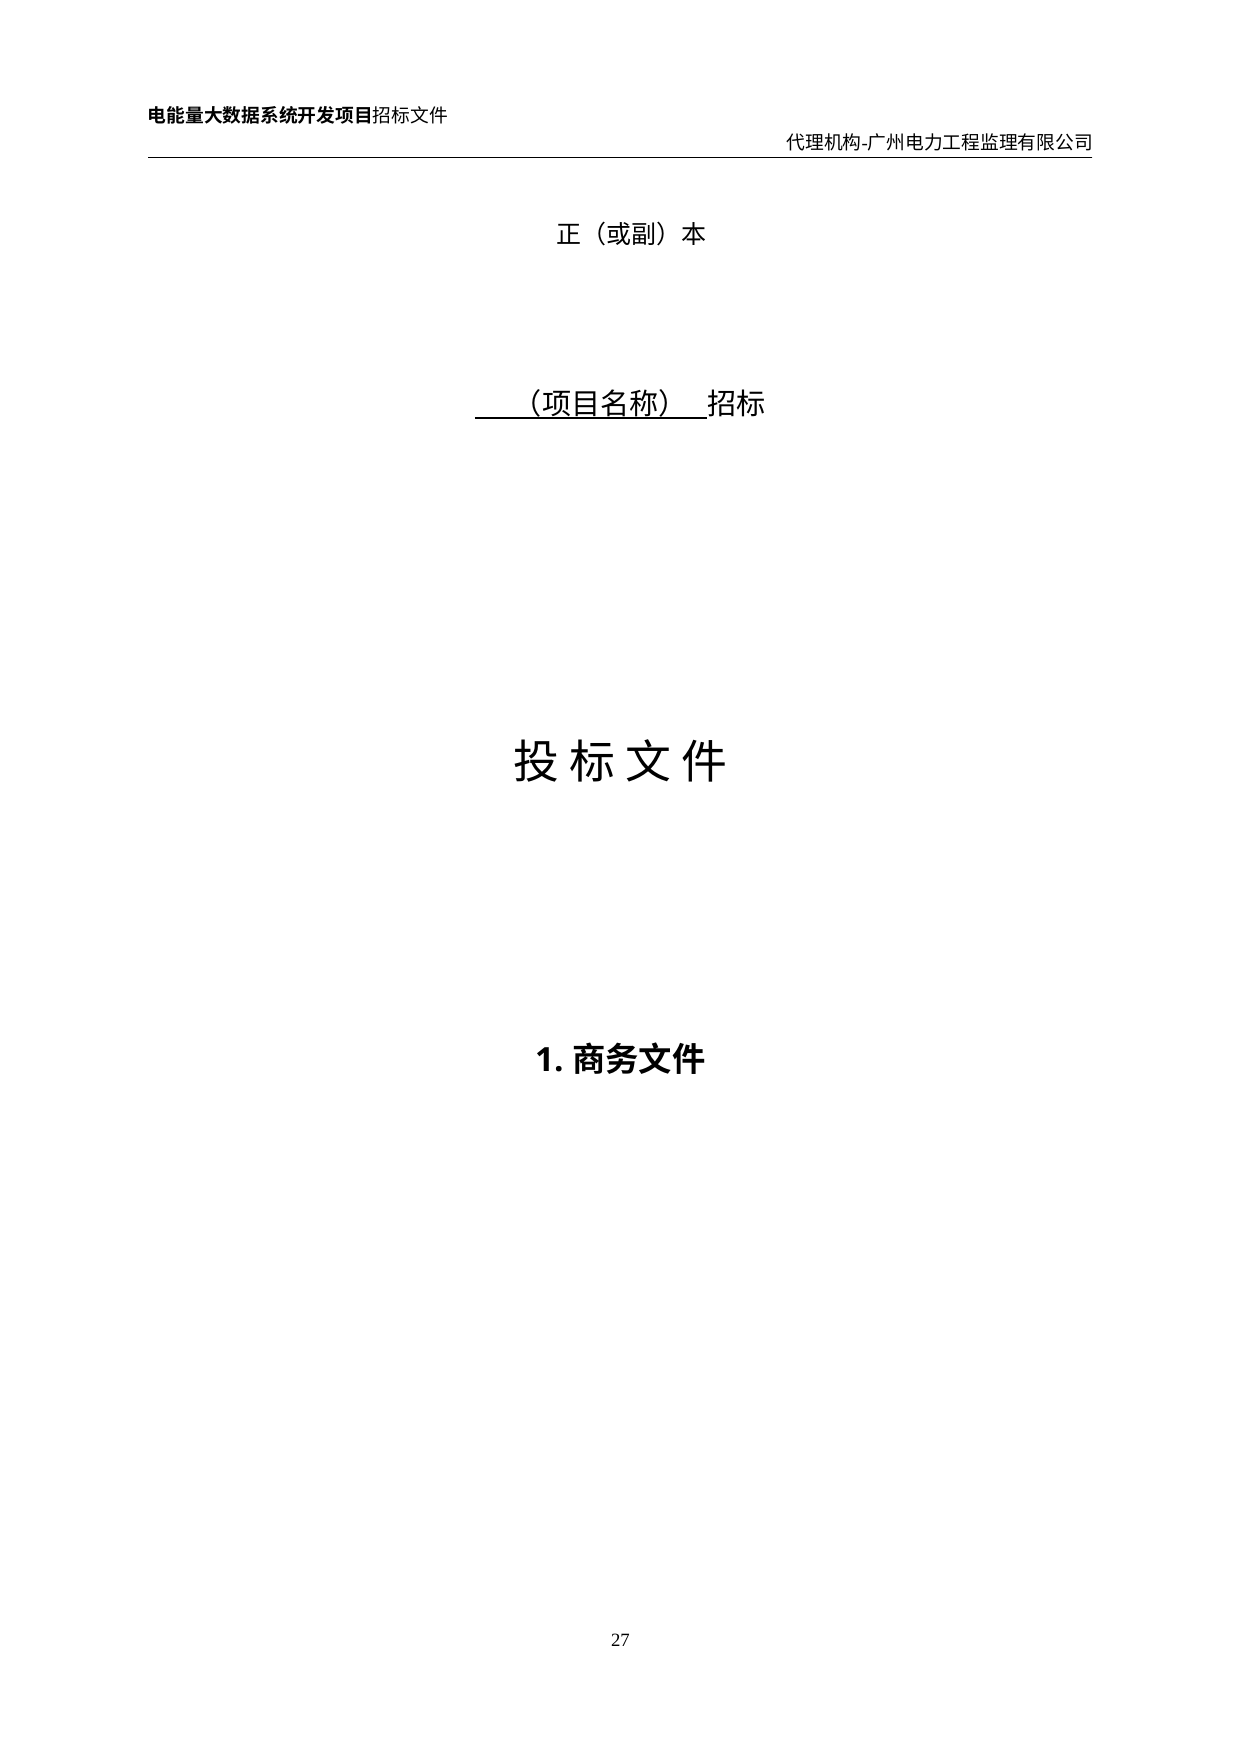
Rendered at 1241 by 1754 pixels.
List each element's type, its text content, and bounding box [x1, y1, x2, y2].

text 正（或副）本 [148, 200, 1092, 265]
text （项目名称） 招标 [148, 369, 1092, 434]
subtitle 1. 商务文件 [148, 1024, 1092, 1089]
text 投 标 文 件 [148, 710, 1092, 807]
